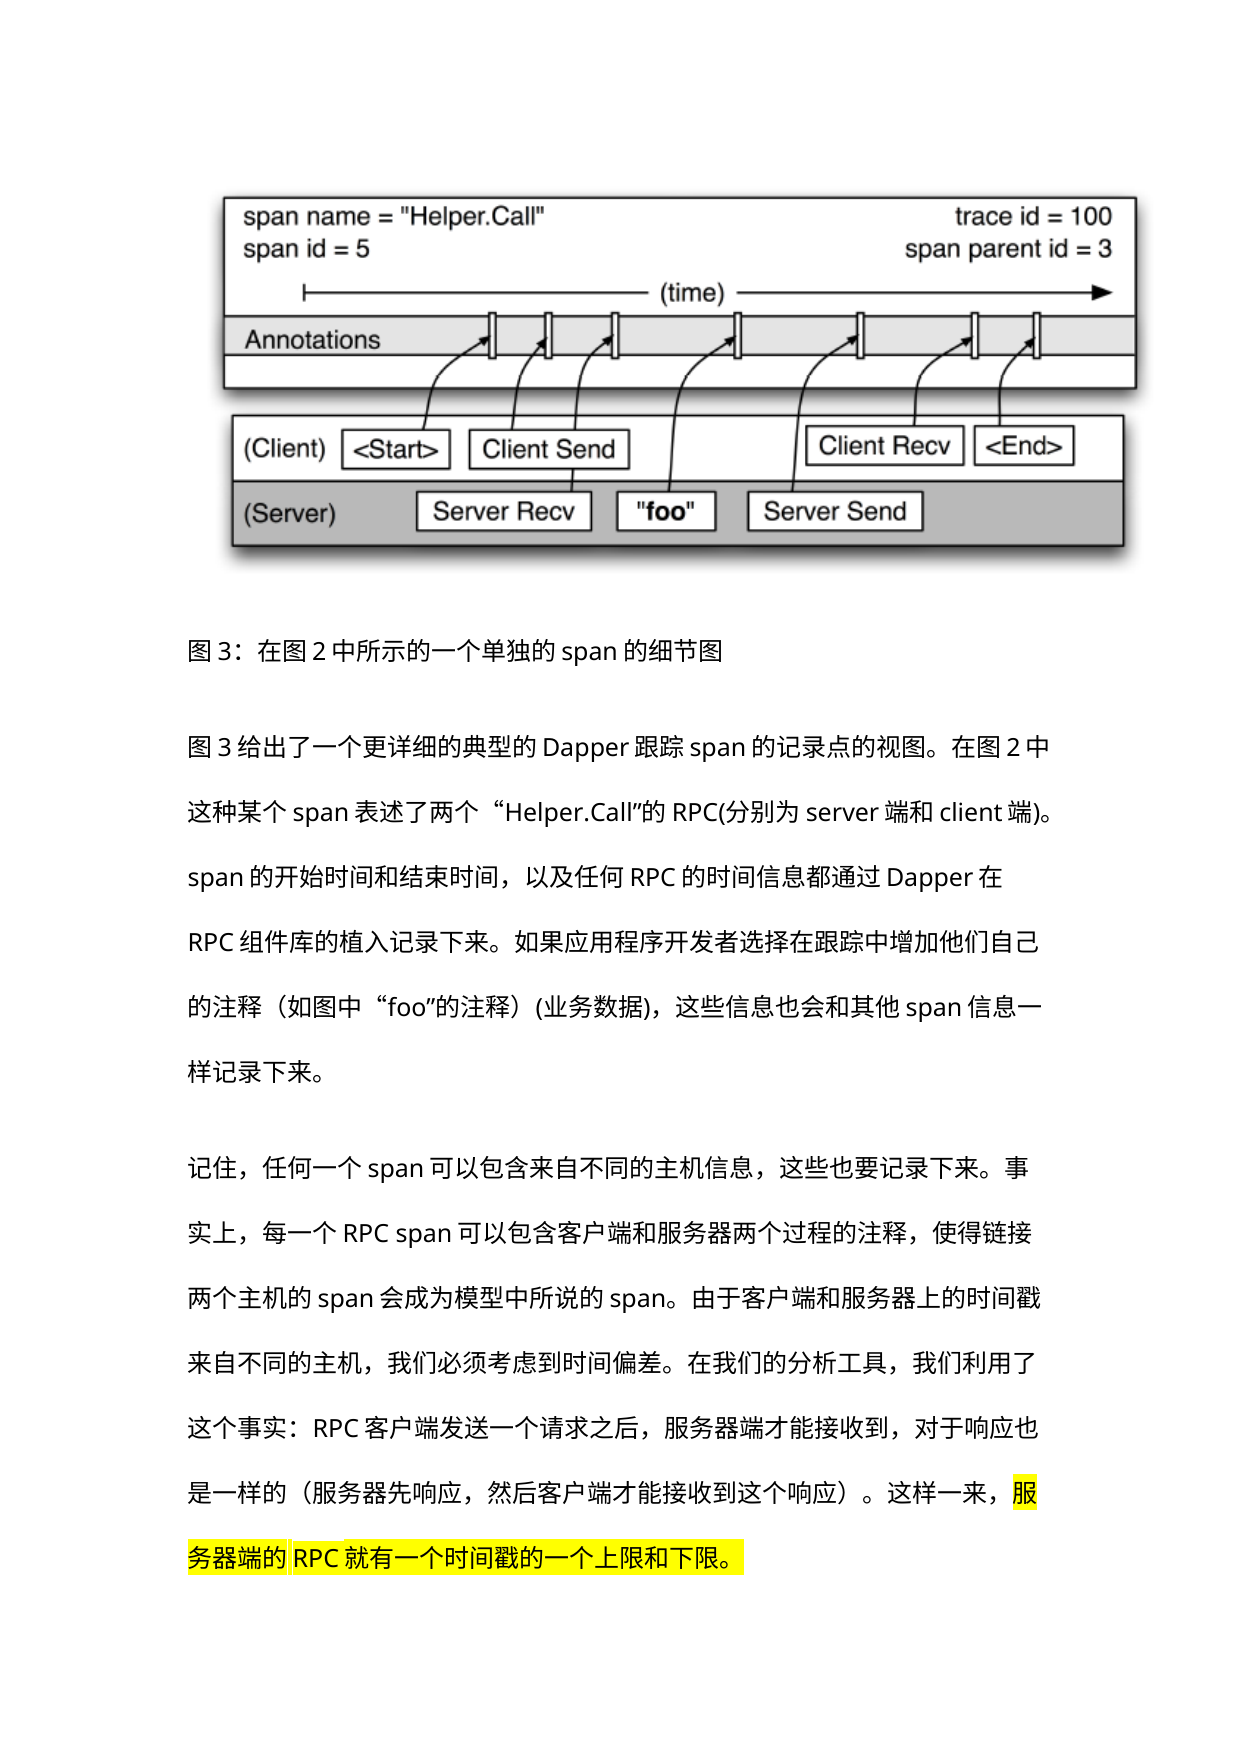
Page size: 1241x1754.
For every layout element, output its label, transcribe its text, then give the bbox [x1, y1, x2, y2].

text 图3：在图2中所示的一个单独的span的细节图 [187, 617, 1053, 682]
picture [187, 162, 1183, 603]
text 记住，任何一个span可以包含来自不同的主机信息，这些也要记录下来。事实上，每一个RPC span可以包含客户端和服务器两个过程的注释，使得链接两个主机的span会成为模型中所说的span。由于客户端和服务器上的时间戳来自不同的主机，我们必须考虑到时间偏差。在我们的分析工具，我们利用了这个事实：RPC客户端发送一个请求之后，服务器端才能接收到，对于响应也是一样的（服务器先响应，然后客户端才能接收到这个响应）。这样一来，服务器端的RPC就有一个时间戳的一个上限和下限。 [187, 1134, 1053, 1589]
text 图3给出了一个更详细的典型的Dapper跟踪span的记录点的视图。在图2中这种某个span表述了两个“Helper.Call”的RPC(分别为server端和client端)。span的开始时间和结束时间，以及任何RPC的时间信息都通过Dapper在RPC组件库的植入记录下来。如果应用程序开发者选择在跟踪中增加他们自己的注释（如图中“foo”的注释）(业务数据)，这些信息也会和其他span信息一样记录下来。 [187, 713, 1053, 1103]
